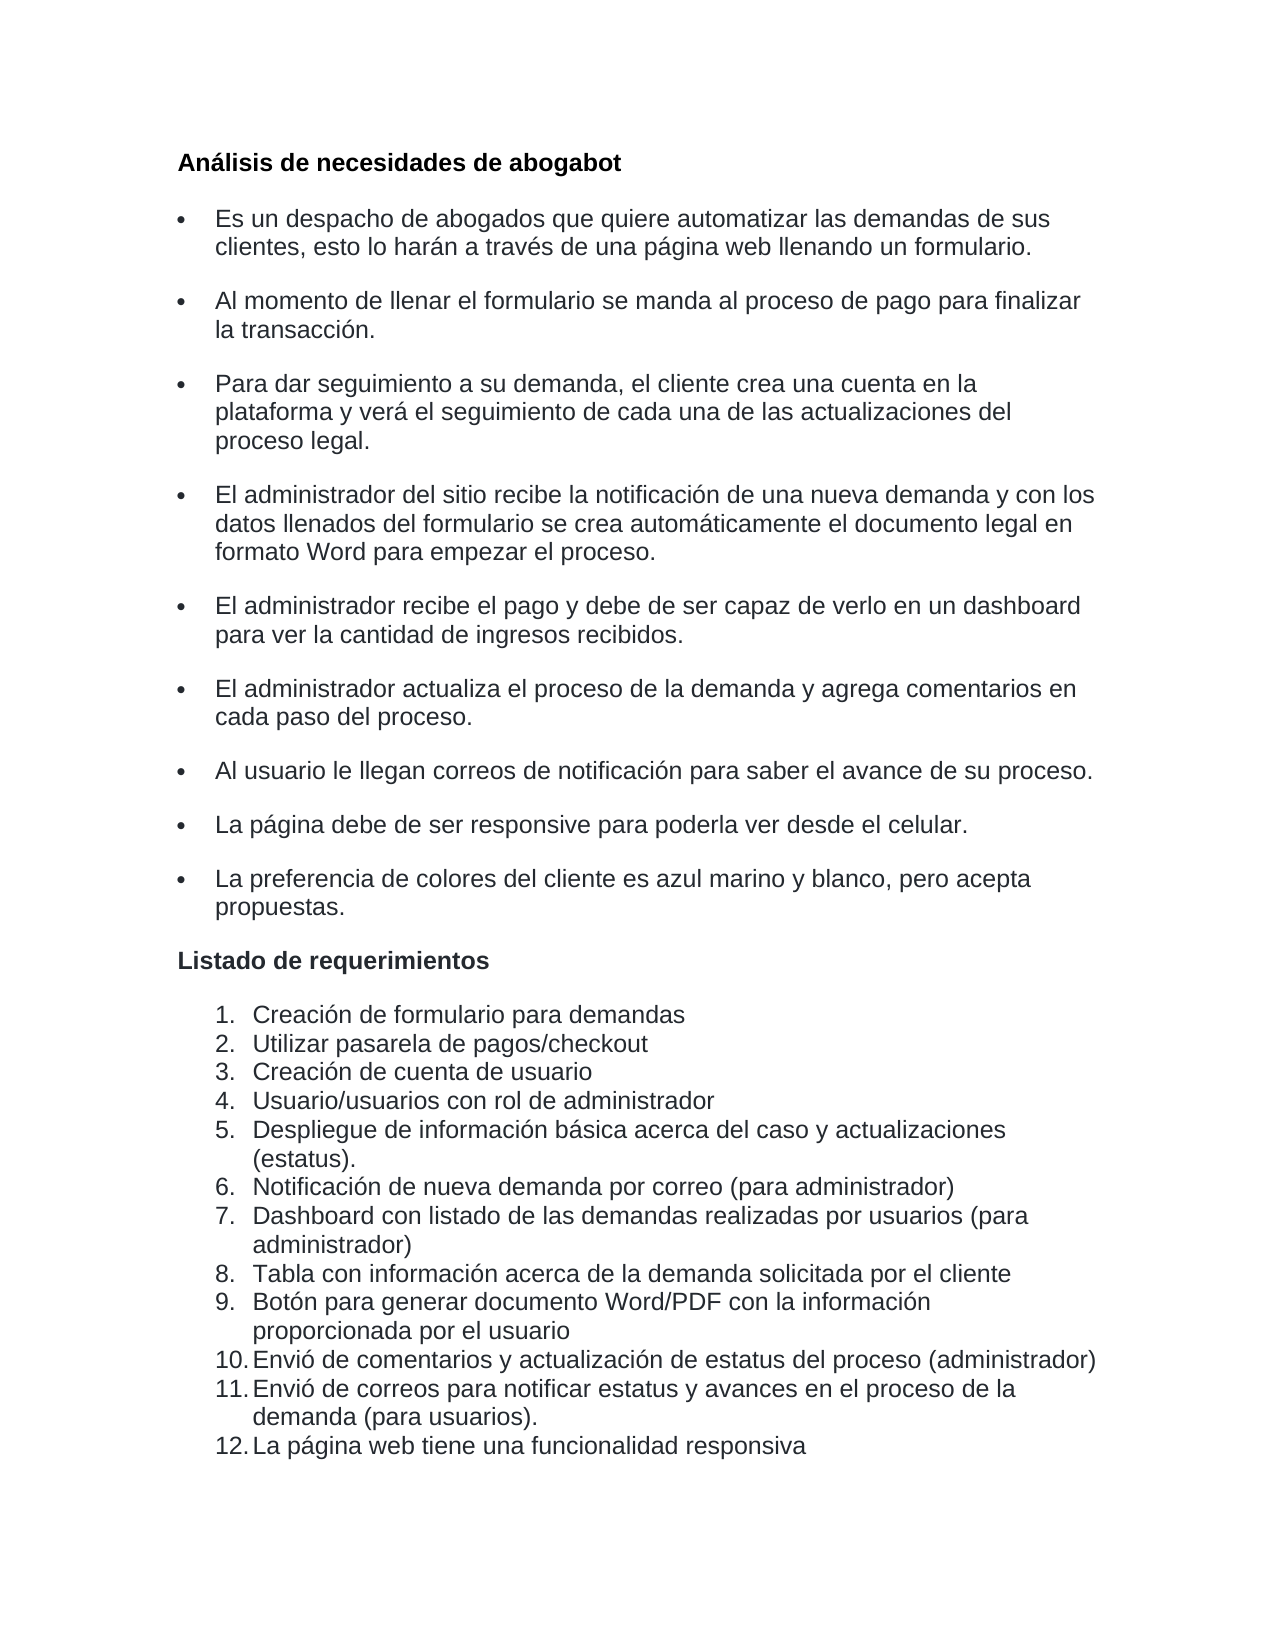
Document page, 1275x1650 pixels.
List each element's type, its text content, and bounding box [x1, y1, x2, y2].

list Al usuario le llegan correos de notificación para saber el avance de su proceso. [177, 756, 1098, 785]
list Creación de formulario para demandas [215, 1000, 1098, 1029]
list La página debe de ser responsive para poderla ver desde el celular. [177, 810, 1098, 839]
list Dashboard con listado de las demandas realizadas por usuarios (para administrador) [215, 1201, 1098, 1259]
text Análisis de necesidades de abogabot [177, 148, 1098, 176]
text Listado de requerimientos [177, 946, 1098, 975]
list Al momento de llenar el formulario se manda al proceso de pago para finalizar la transacción. [177, 286, 1098, 344]
list Para dar seguimiento a su demanda, el cliente crea una cuenta en la plataforma y verá el seguimiento de cada una de las actualizaciones del proceso legal. [177, 369, 1098, 455]
list El administrador del sitio recibe la notificación de una nueva demanda y con los datos llenados del formulario se crea automáticamente el documento legal en formato Word para empezar el proceso. [177, 480, 1098, 566]
list Tabla con información acerca de la demanda solicitada por el cliente [215, 1259, 1098, 1287]
list El administrador actualiza el proceso de la demanda y agrega comentarios en cada paso del proceso. [177, 674, 1098, 731]
list La página web tiene una funcionalidad responsiva [215, 1431, 1098, 1460]
list Usuario/usuarios con rol de administrador [215, 1086, 1098, 1115]
list Despliegue de información básica acerca del caso y actualizaciones (estatus). [215, 1115, 1098, 1172]
list Envió de correos para notificar estatus y avances en el proceso de la demanda (para usuarios). [215, 1374, 1098, 1431]
list Es un despacho de abogados que quiere automatizar las demandas de sus clientes, esto lo harán a través de una página web llenando un formulario. [177, 204, 1098, 261]
list El administrador recibe el pago y debe de ser capaz de verlo en un dashboard para ver la cantidad de ingresos recibidos. [177, 591, 1098, 649]
list La preferencia de colores del cliente es azul marino y blanco, pero acepta propuestas. [177, 864, 1098, 921]
list Envió de comentarios y actualización de estatus del proceso (administrador) [215, 1345, 1098, 1374]
list Creación de cuenta de usuario [215, 1057, 1098, 1086]
list Botón para generar documento Word/PDF con la información proporcionada por el usuario [215, 1287, 1098, 1345]
list Notificación de nueva demanda por correo (para administrador) [215, 1172, 1098, 1201]
list Utilizar pasarela de pagos/checkout [215, 1029, 1098, 1057]
